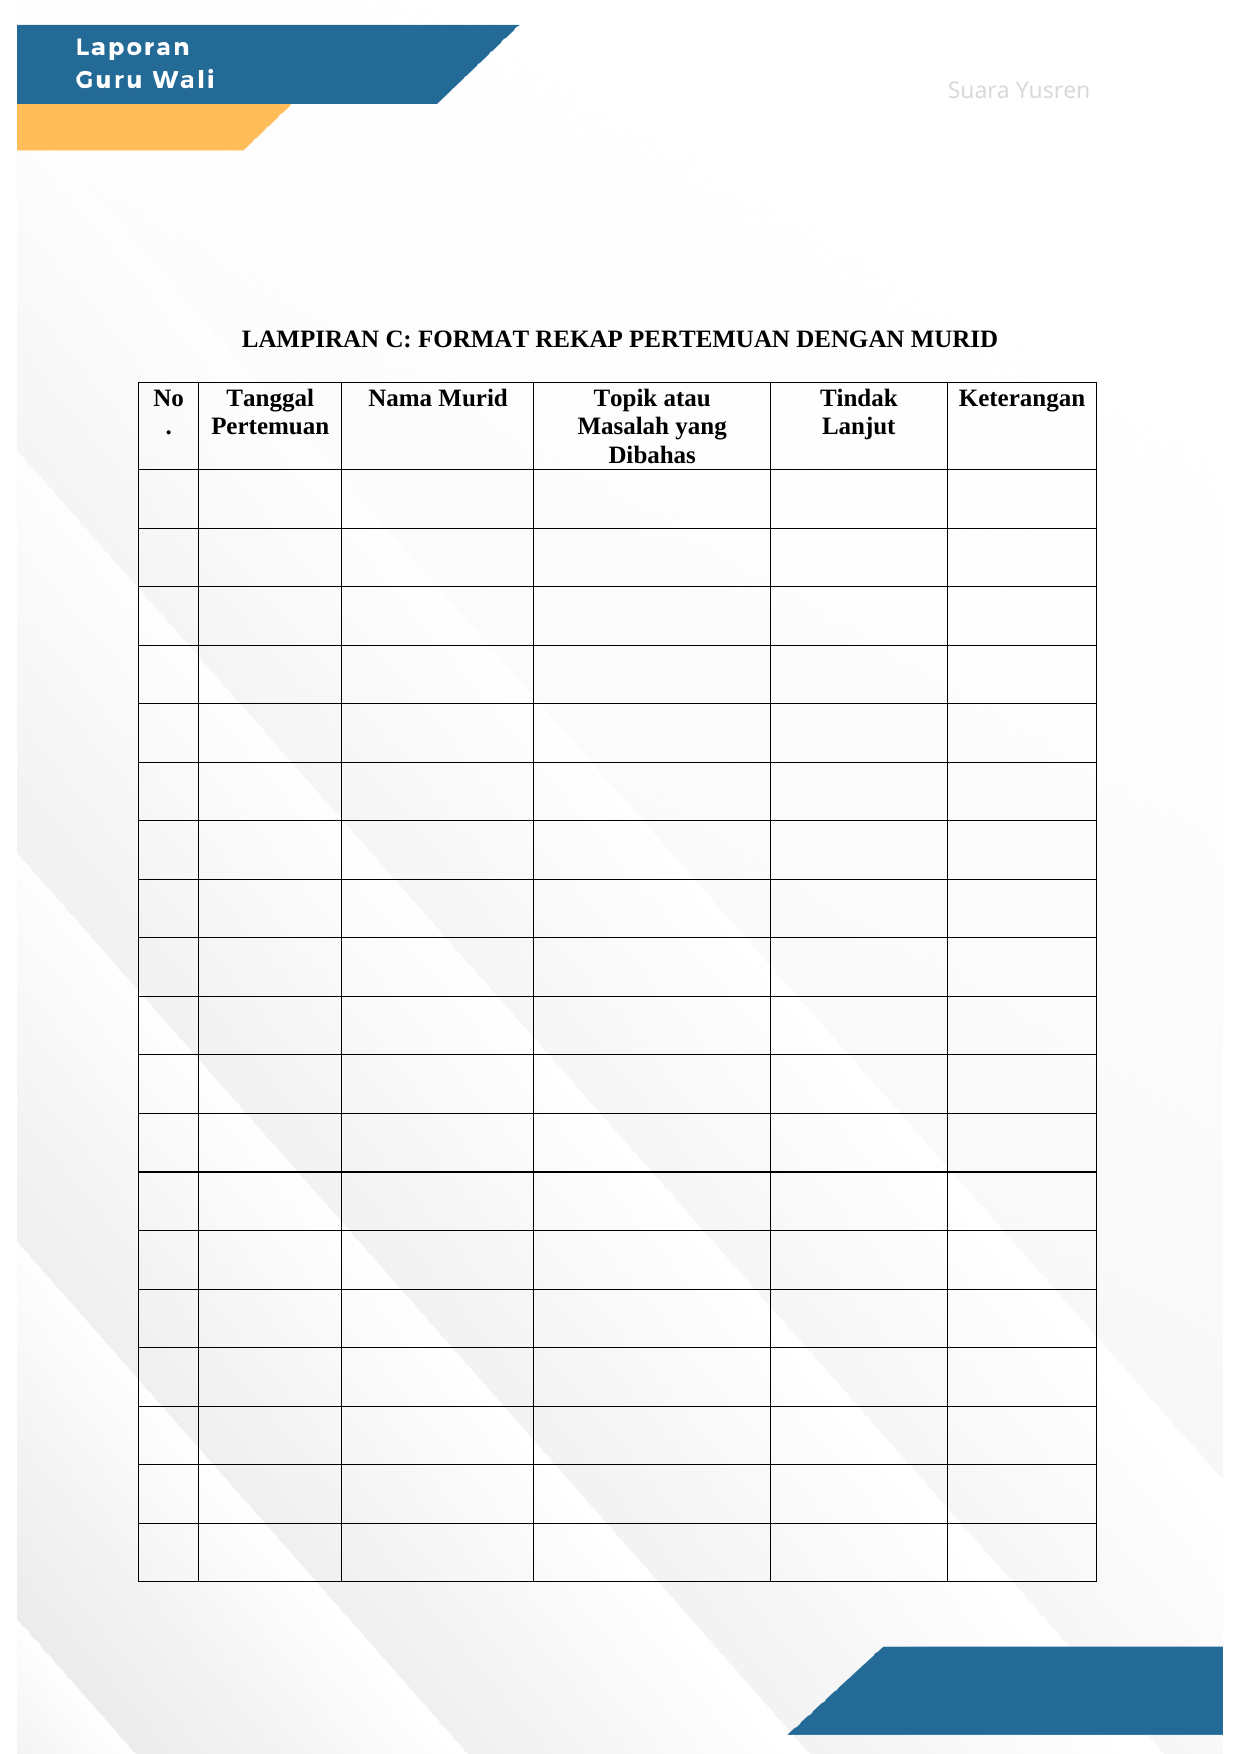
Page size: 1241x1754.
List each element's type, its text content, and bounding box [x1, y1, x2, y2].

table_cell [139, 704, 198, 762]
table_cell [771, 1055, 947, 1113]
table_cell [199, 1407, 341, 1464]
table_cell [534, 880, 770, 937]
table_cell [139, 1465, 198, 1523]
table_cell [139, 938, 198, 996]
table_cell [342, 646, 533, 703]
table_cell [534, 1348, 770, 1406]
table_cell [342, 997, 533, 1054]
table_cell [771, 704, 947, 762]
table_cell [199, 821, 341, 879]
table_header Tanggal Pertemuan [199, 383, 341, 469]
table_cell [771, 880, 947, 937]
table_cell [139, 880, 198, 937]
table_cell [199, 646, 341, 703]
table_cell [534, 1173, 770, 1230]
table_cell [534, 1407, 770, 1464]
table_cell [771, 1465, 947, 1523]
table_cell [771, 1348, 947, 1406]
table_cell [948, 1114, 1096, 1171]
table_cell [534, 587, 770, 644]
table_cell [534, 821, 770, 879]
table_cell [771, 1114, 947, 1171]
table_cell [199, 880, 341, 937]
table_cell [342, 763, 533, 820]
table_cell [771, 529, 947, 586]
table_cell [534, 1114, 770, 1171]
table_cell [948, 763, 1096, 820]
table_cell [534, 997, 770, 1054]
table_cell [342, 1348, 533, 1406]
table_cell [534, 938, 770, 996]
table_cell [342, 529, 533, 586]
table_cell [948, 997, 1096, 1054]
table_cell [948, 529, 1096, 586]
table_cell [534, 704, 770, 762]
picture [17, 0, 1223, 1754]
table_cell [199, 1290, 341, 1347]
table_cell [199, 1465, 341, 1523]
table_cell [342, 821, 533, 879]
table_cell [771, 1173, 947, 1230]
table_cell [534, 529, 770, 586]
table_cell [342, 1465, 533, 1523]
table_cell [771, 1407, 947, 1464]
table_header Topik atau Masalah yang Dibahas [534, 383, 770, 469]
table_cell [199, 938, 341, 996]
table_cell [199, 1114, 341, 1171]
table_cell [771, 587, 947, 644]
table_cell [199, 763, 341, 820]
table_cell [199, 1231, 341, 1288]
table_cell [771, 1231, 947, 1288]
table_cell [199, 529, 341, 586]
table_cell [948, 587, 1096, 644]
table_cell [342, 1173, 533, 1230]
table_cell [199, 997, 341, 1054]
table_cell [342, 1231, 533, 1288]
table_cell [139, 1231, 198, 1288]
table_cell [342, 704, 533, 762]
table_cell [771, 821, 947, 879]
table_header Nama Murid [342, 383, 533, 469]
table_cell [139, 1524, 198, 1581]
table_cell [948, 1173, 1096, 1230]
table_cell [948, 1407, 1096, 1464]
table_cell [948, 1055, 1096, 1113]
table_cell [948, 1290, 1096, 1347]
table_cell [771, 1524, 947, 1581]
table_cell [342, 1407, 533, 1464]
table_cell [139, 1173, 198, 1230]
table_cell [199, 470, 341, 527]
table_cell [342, 938, 533, 996]
table_cell [199, 1055, 341, 1113]
table_cell [771, 763, 947, 820]
table_cell [534, 1231, 770, 1288]
table_cell [771, 646, 947, 703]
table_cell [948, 704, 1096, 762]
table_cell [771, 470, 947, 527]
table_cell [948, 821, 1096, 879]
table_cell [534, 646, 770, 703]
table_cell [342, 1055, 533, 1113]
table_cell [948, 470, 1096, 527]
table_cell [199, 1173, 341, 1230]
table_cell [342, 1290, 533, 1347]
table_header No. [139, 383, 198, 469]
table_cell [139, 763, 198, 820]
table_cell [948, 646, 1096, 703]
table_cell [342, 470, 533, 527]
table_cell [139, 1407, 198, 1464]
table_cell [948, 938, 1096, 996]
table_cell [139, 1055, 198, 1113]
table_cell [948, 880, 1096, 937]
table_cell [139, 1290, 198, 1347]
table_cell [342, 1524, 533, 1581]
table_cell [534, 1465, 770, 1523]
table_cell [534, 763, 770, 820]
table_header Tindak Lanjut [771, 383, 947, 469]
table_cell [139, 529, 198, 586]
table_cell [534, 1524, 770, 1581]
table_header Keterangan [948, 383, 1096, 469]
table_cell [199, 1524, 341, 1581]
table_cell [948, 1465, 1096, 1523]
table_cell [948, 1231, 1096, 1288]
text LAMPIRAN C: FORMAT REKAP PERTEMUAN DENGAN MURID [150, 324, 1090, 352]
table_cell [948, 1524, 1096, 1581]
table_cell [771, 938, 947, 996]
table_cell [199, 587, 341, 644]
table_cell [534, 1055, 770, 1113]
table_cell [139, 587, 198, 644]
table_cell [342, 880, 533, 937]
table_cell [139, 470, 198, 527]
table_cell [342, 1114, 533, 1171]
table_cell [139, 821, 198, 879]
table_cell [199, 1348, 341, 1406]
table_cell [139, 1348, 198, 1406]
table_cell [534, 1290, 770, 1347]
table_cell [771, 1290, 947, 1347]
table_cell [534, 470, 770, 527]
table_cell [139, 1114, 198, 1171]
table_cell [342, 587, 533, 644]
table_cell [139, 997, 198, 1054]
table_cell [199, 704, 341, 762]
table_cell [771, 997, 947, 1054]
table_cell [139, 646, 198, 703]
table_cell [948, 1348, 1096, 1406]
